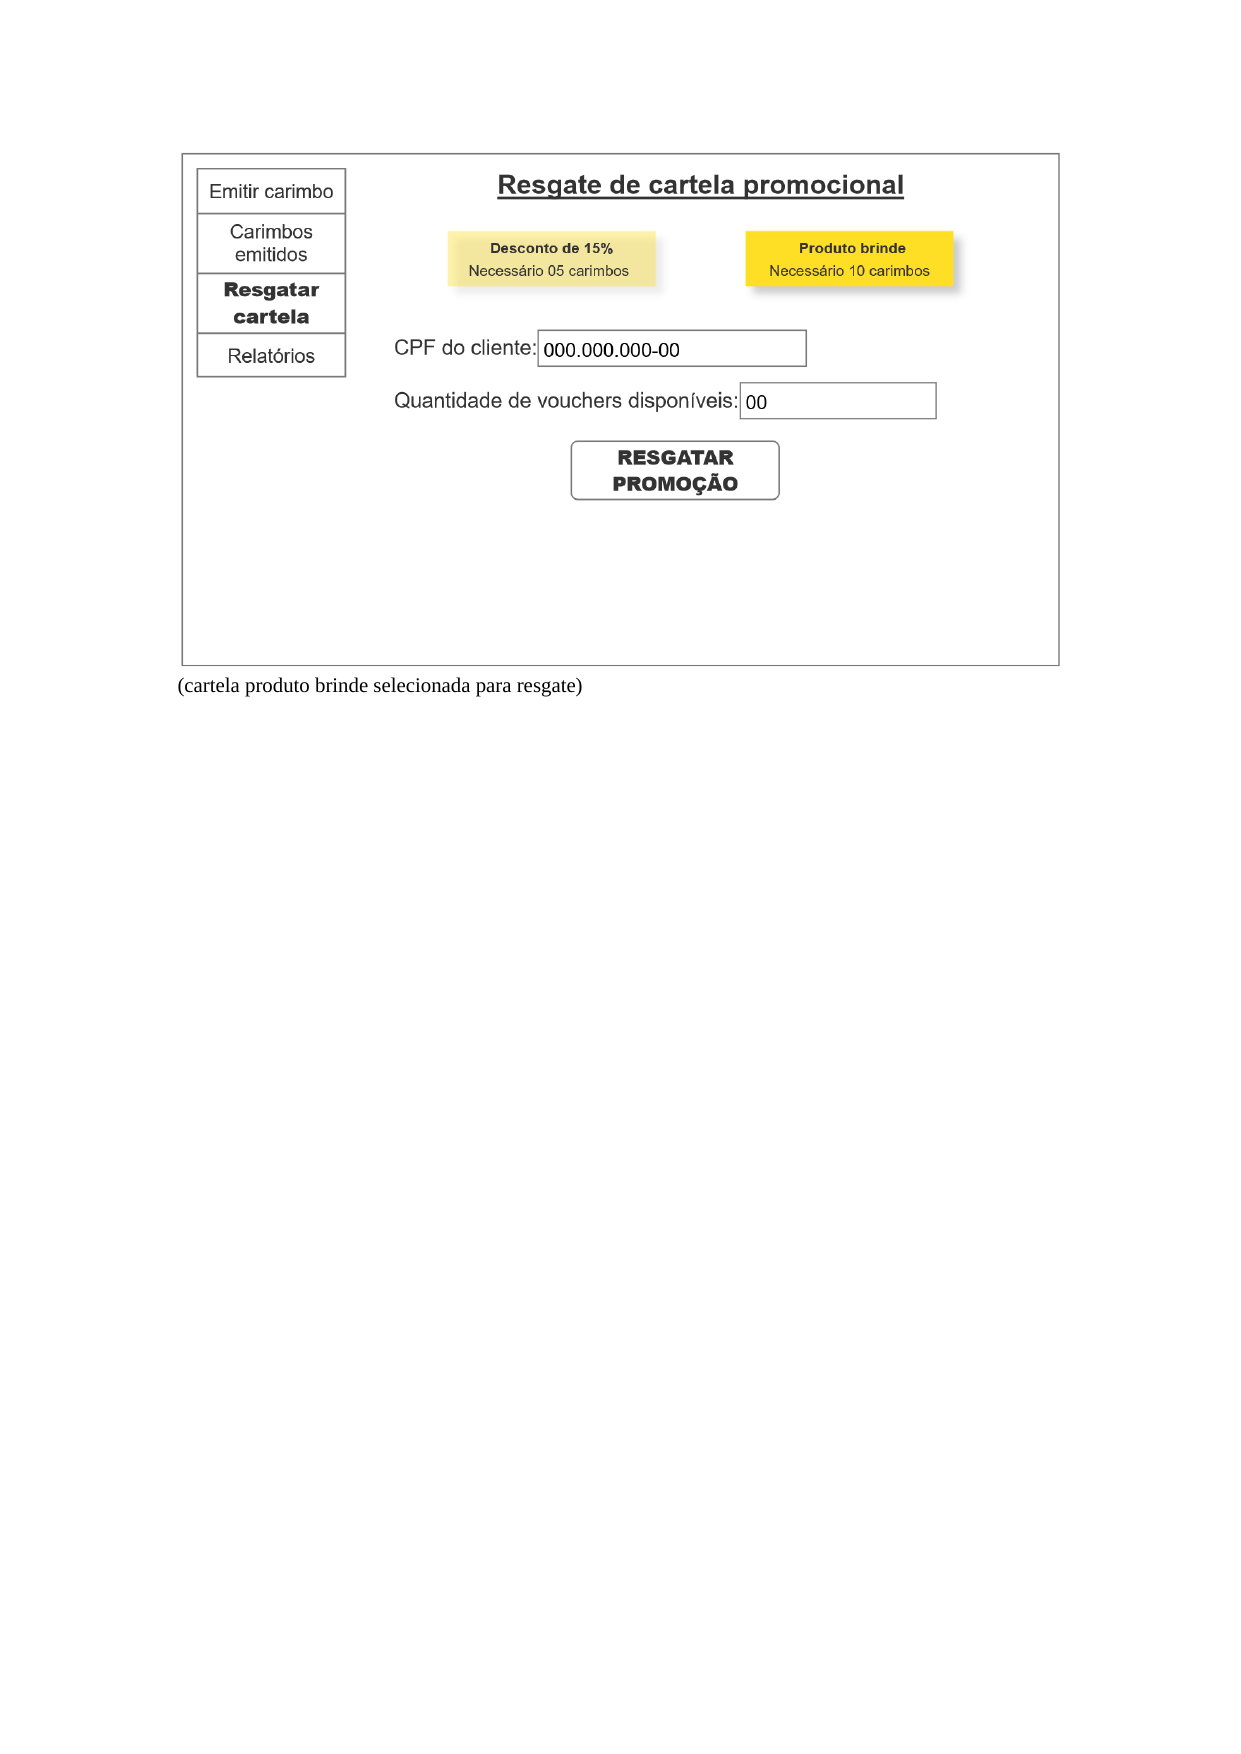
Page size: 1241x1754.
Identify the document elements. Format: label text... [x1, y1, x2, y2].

text (cartela produto brinde selecionada para resgate) [177, 673, 1063, 697]
picture [177, 147, 1063, 673]
